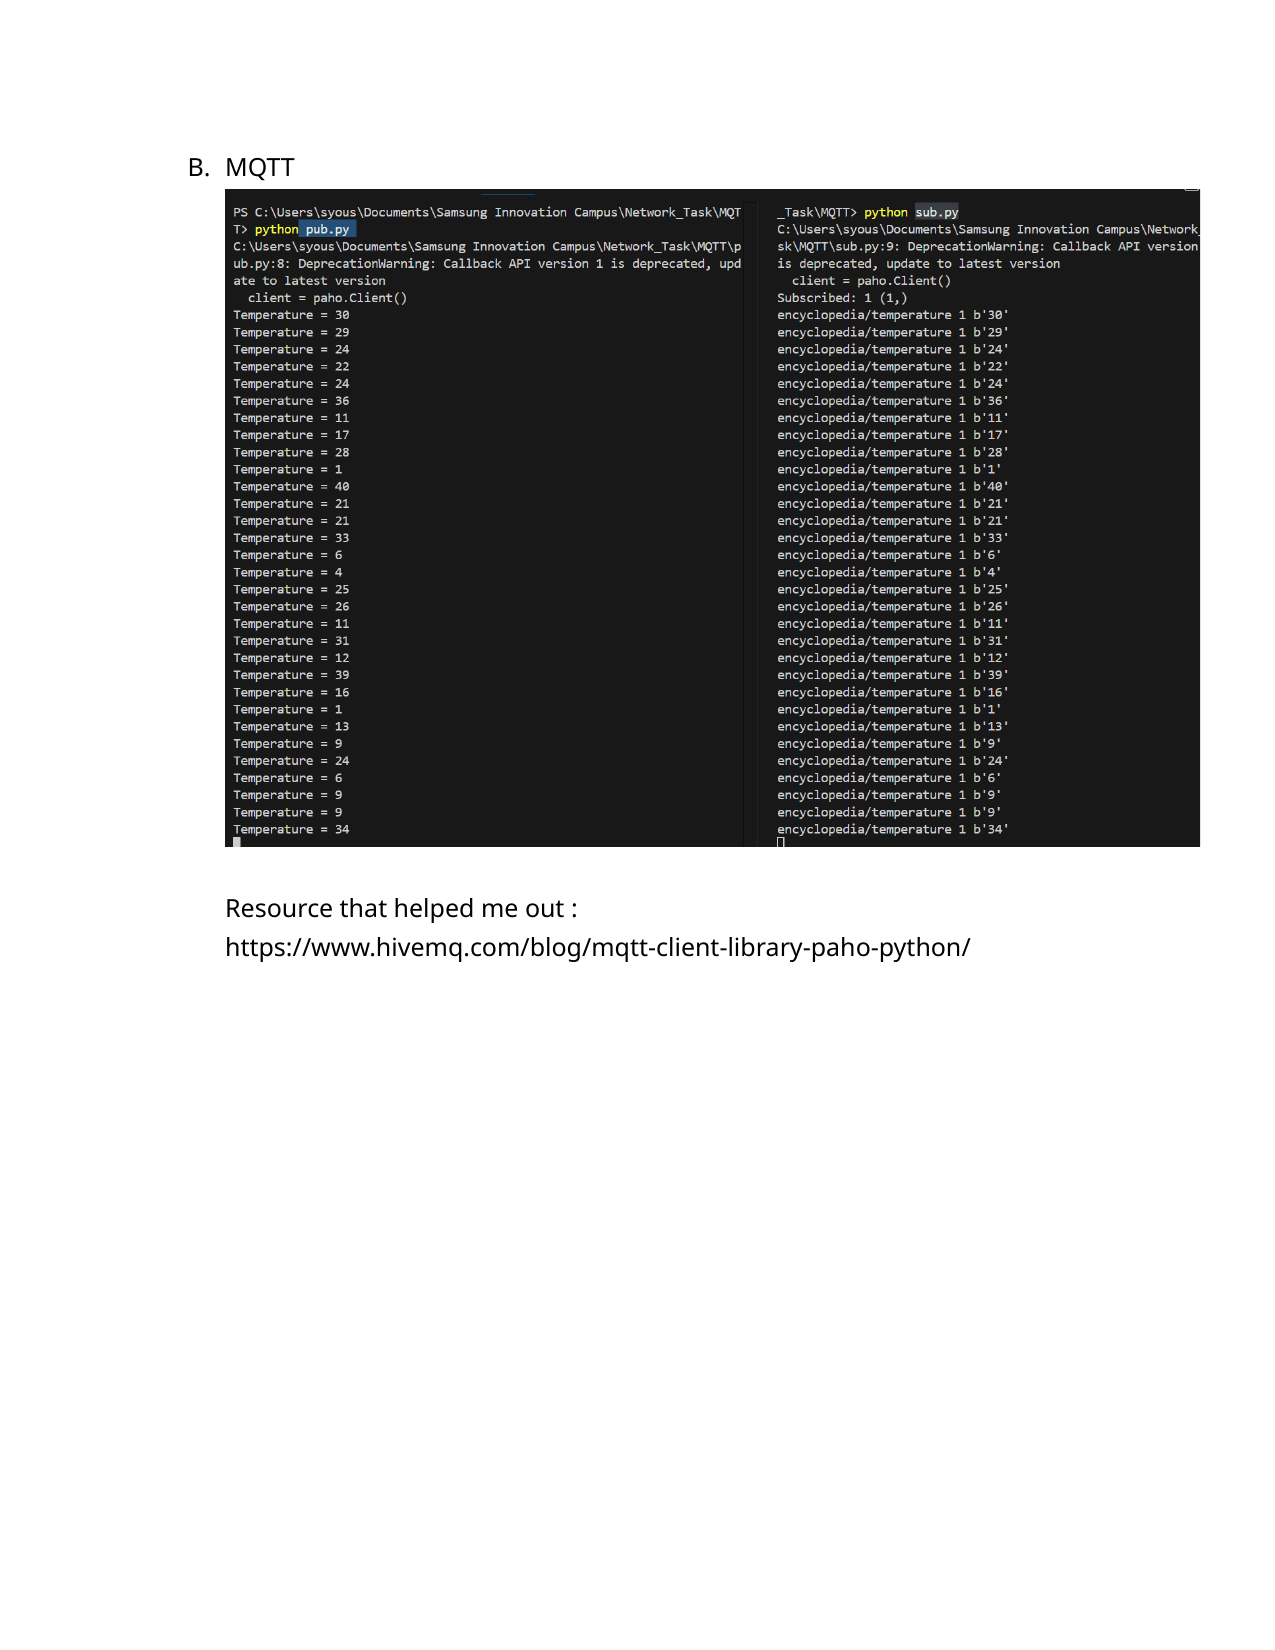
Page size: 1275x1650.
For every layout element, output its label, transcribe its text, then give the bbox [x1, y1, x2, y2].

list https://www.hivemq.com/blog/mqtt-client-library-paho-python/ [225, 930, 1125, 964]
list Resource that helped me out : [225, 891, 1125, 925]
picture [225, 189, 1200, 847]
